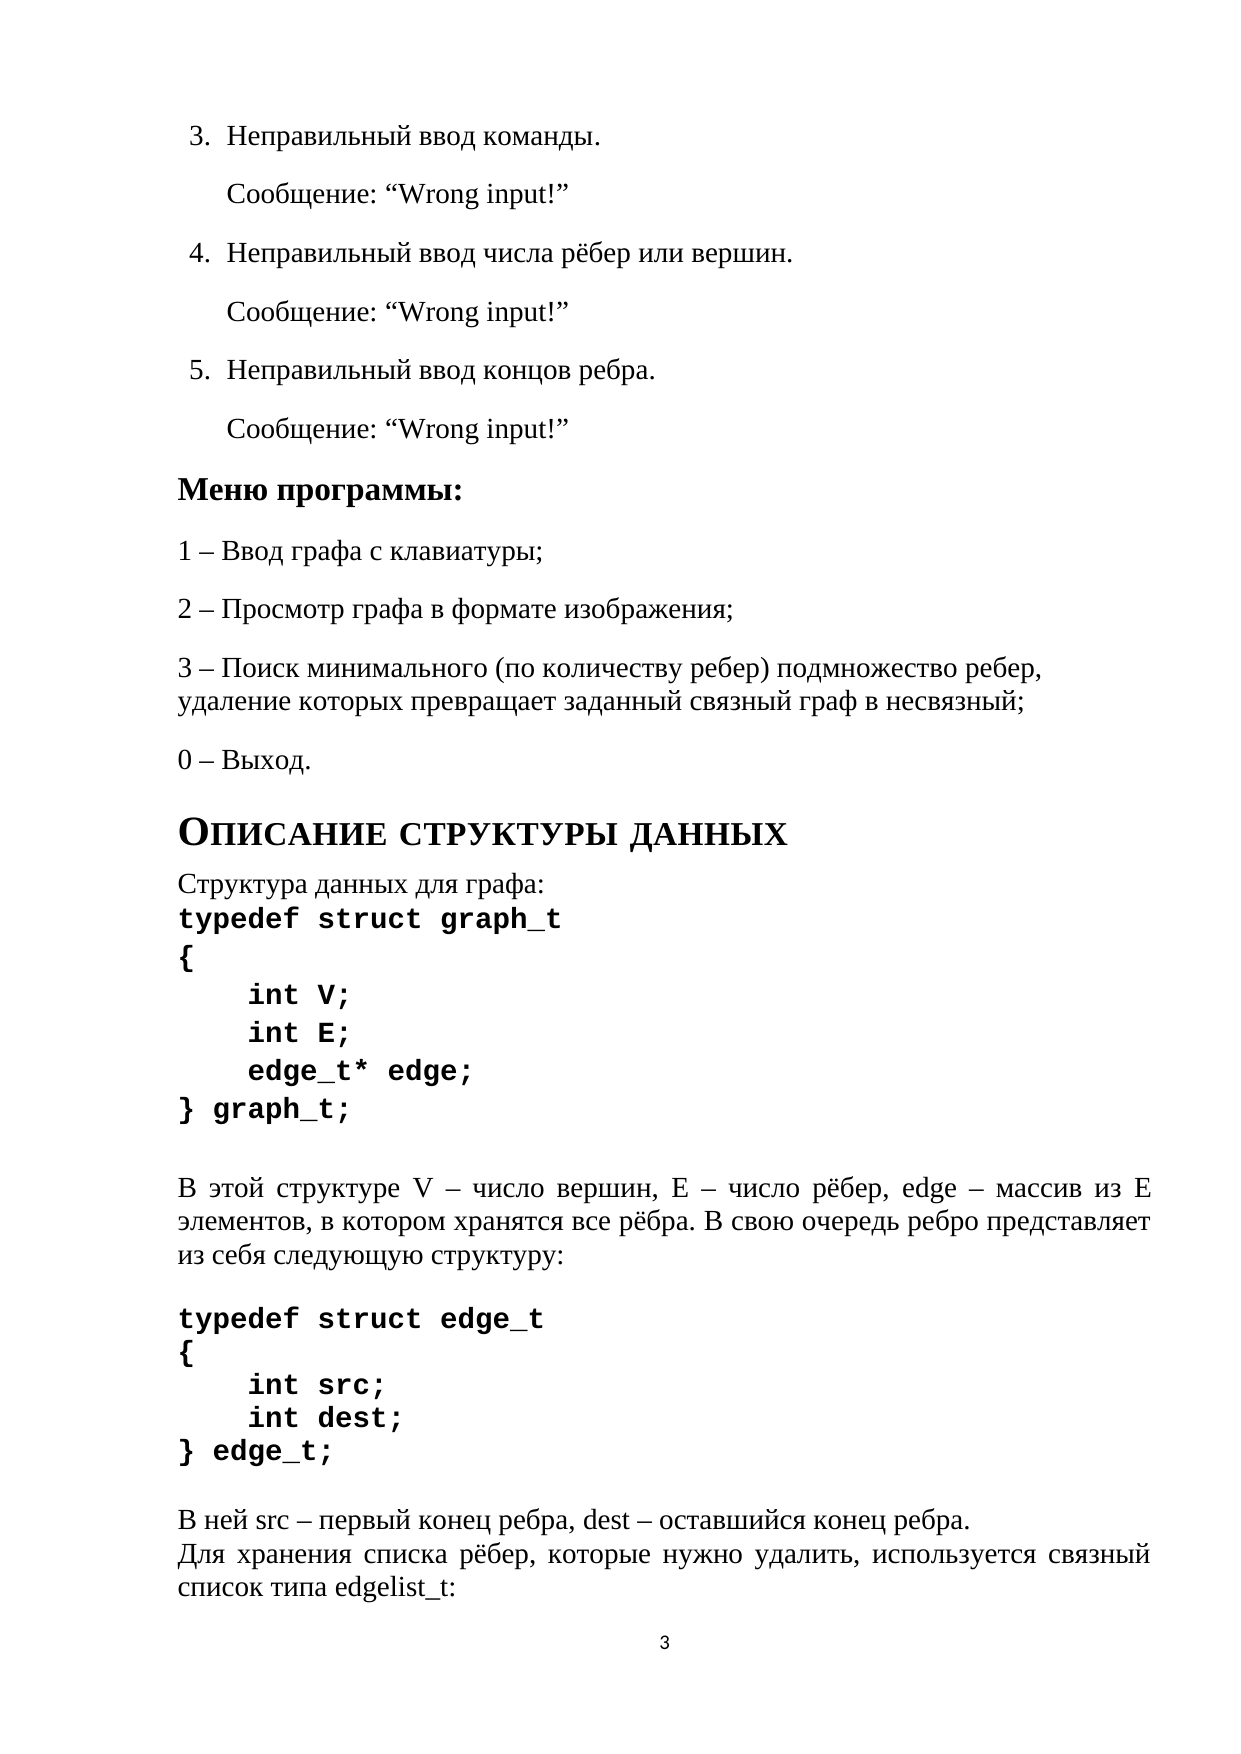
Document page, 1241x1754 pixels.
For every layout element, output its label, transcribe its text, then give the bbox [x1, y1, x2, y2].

text 2 – Просмотр графа в формате изображения; [177, 591, 1152, 625]
list Неправильный ввод числа рёбер или вершин. [189, 235, 1152, 269]
list typedef struct graph_t [177, 904, 1152, 937]
text typedef struct edge_t [177, 1304, 1152, 1337]
text 0 – Выход. [177, 742, 1152, 775]
subtitle Описание структуры данных [177, 807, 1152, 854]
text } edge_t; [177, 1436, 1152, 1469]
text 3 – Поиск минимального (по количеству ребер) подмножество ребер, удаление которых превращает заданный связный граф в несвязный; [177, 650, 1152, 717]
list Неправильный ввод концов ребра. [189, 352, 1152, 386]
list } graph_t; [177, 1094, 1152, 1127]
text int src; [177, 1370, 1152, 1403]
list edge_t* edge; [177, 1056, 1152, 1089]
text Меню программы: [177, 469, 1152, 508]
text В этой структуре V – число вершин, E – число рёбер, edge – массив из E элементов, в котором хранятся все рёбра. В свою очередь ребро представляет из себя следующую структуру: [177, 1170, 1152, 1271]
list int E; [177, 1018, 1152, 1051]
list int V; [177, 980, 1152, 1013]
list Сообщение: “Wrong input!” [226, 294, 1152, 327]
text 1 – Ввод графа с клавиатуры; [177, 533, 1152, 566]
text { [177, 1337, 1152, 1370]
list Неправильный ввод команды. [189, 118, 1152, 152]
list { [177, 942, 1152, 975]
list Сообщение: “Wrong input!” [226, 411, 1152, 444]
list Сообщение: “Wrong input!” [226, 177, 1152, 210]
text Для хранения списка рёбер, которые нужно удалить, используется связный список типа edgelist_t: [177, 1536, 1152, 1603]
text В ней src – первый конец ребра, dest – оставшийся конец ребра. [177, 1502, 1152, 1536]
text int dest; [177, 1403, 1152, 1436]
list Структура данных для графа: [177, 866, 1152, 899]
